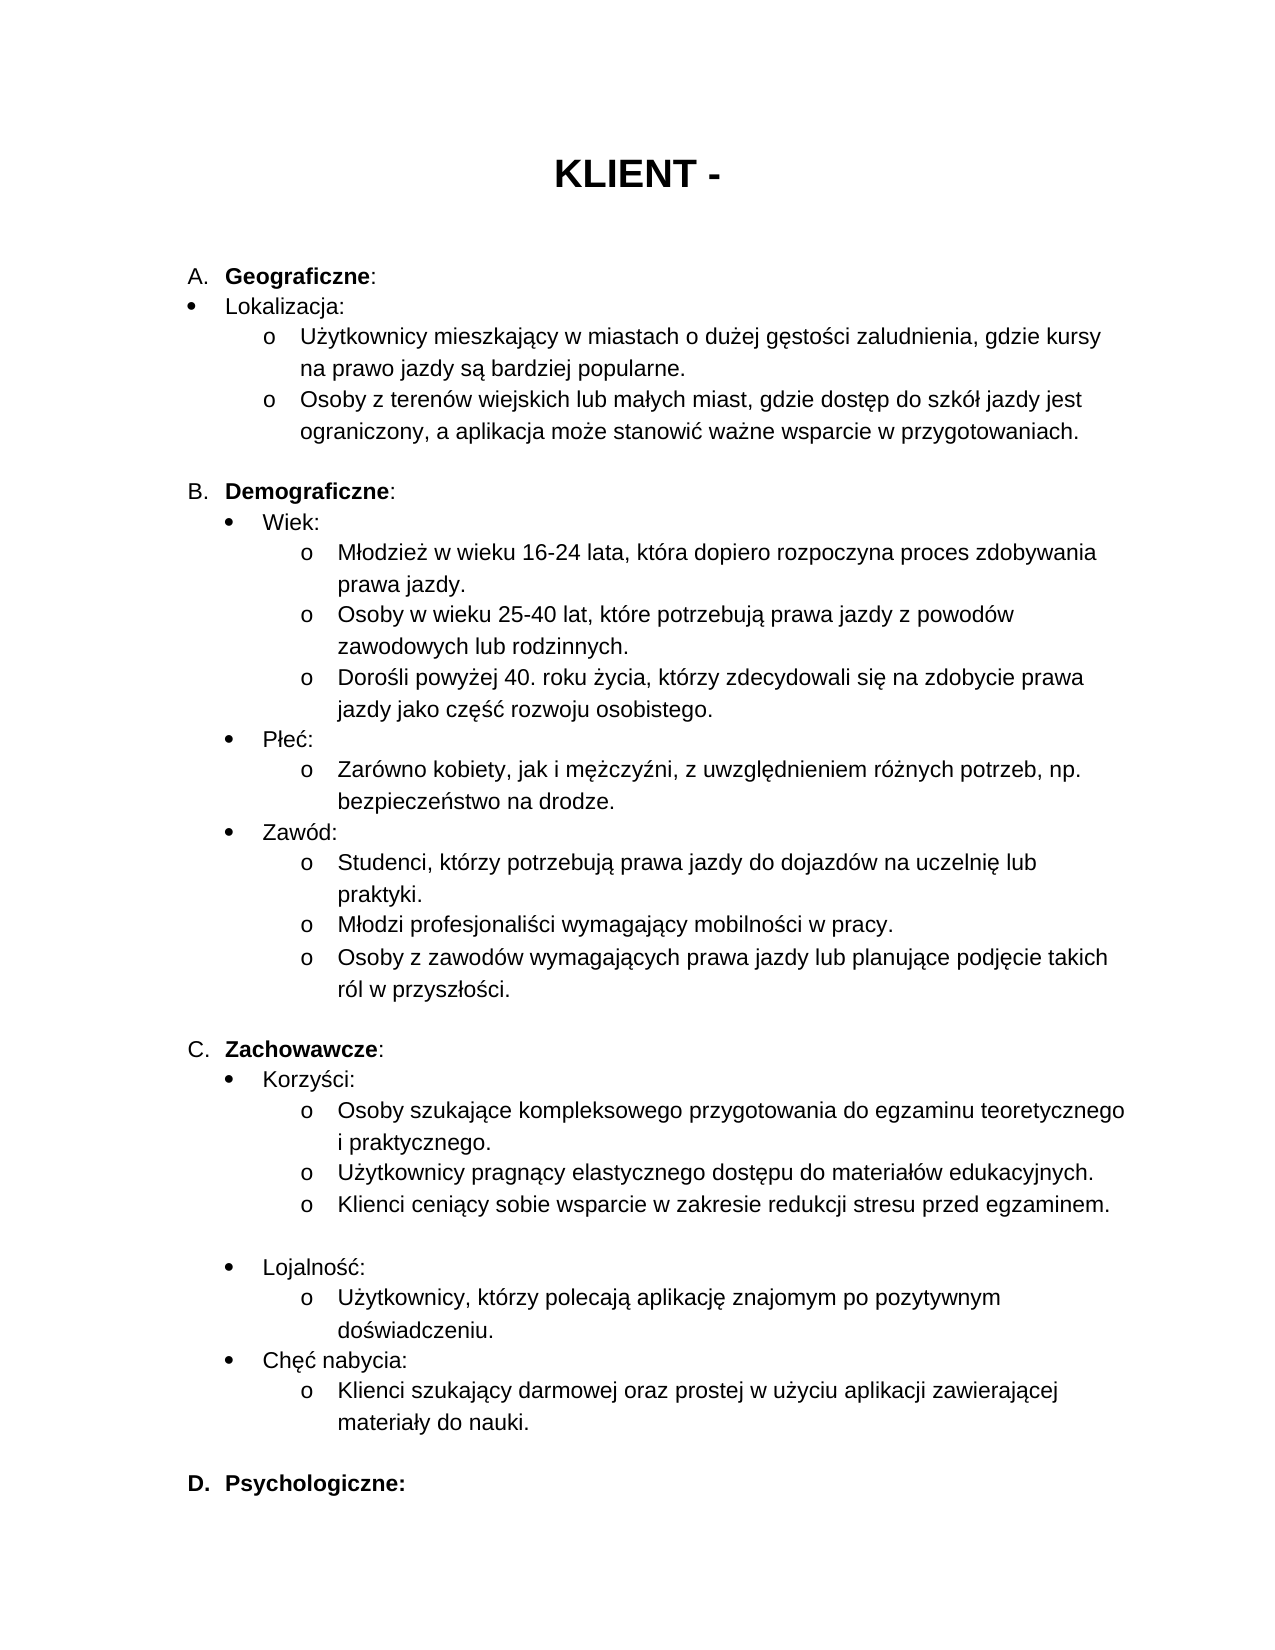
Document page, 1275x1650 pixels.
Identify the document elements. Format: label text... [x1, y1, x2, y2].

list Płeć: [225, 726, 1125, 752]
list Osoby w wieku 25-40 lat, które potrzebują prawa jazdy z powodów zawodowych lub rodzinnych. [300, 601, 1125, 659]
list Lokalizacja: [187, 293, 1125, 319]
list Klienci ceniący sobie wsparcie w zakresie redukcji stresu przed egzaminem. [300, 1191, 1125, 1220]
list Zawód: [225, 818, 1125, 845]
text KLIENT - [150, 150, 1125, 196]
list Demograficzne: [187, 478, 1125, 504]
list Wiek: [225, 508, 1125, 535]
list Młodzi profesjonaliści wymagający mobilności w pracy. [300, 911, 1125, 939]
list Zarówno kobiety, jak i mężczyźni, z uwzględnieniem różnych potrzeb, np. bezpieczeństwo na drodze. [300, 756, 1125, 814]
list Osoby z terenów wiejskich lub małych miast, gdzie dostęp do szkół jazdy jest ograniczony, a aplikacja może stanowić ważne wsparcie w przygotowaniach. [262, 386, 1125, 444]
list Użytkownicy pragnący elastycznego dostępu do materiałów edukacyjnych. [300, 1159, 1125, 1187]
list Korzyści: [225, 1066, 1125, 1093]
list Osoby szukające kompleksowego przygotowania do egzaminu teoretycznego i praktycznego. [300, 1097, 1125, 1155]
list Osoby z zawodów wymagających prawa jazdy lub planujące podjęcie takich ról w przyszłości. [300, 943, 1125, 1002]
list Geograficzne: [187, 263, 1125, 289]
list Użytkownicy, którzy polecają aplikację znajomym po pozytywnym doświadczeniu. [300, 1284, 1125, 1343]
list Użytkownicy mieszkający w miastach o dużej gęstości zaludnienia, gdzie kursy na prawo jazdy są bardziej popularne. [262, 323, 1125, 382]
list Klienci szukający darmowej oraz prostej w użyciu aplikacji zawierającej materiały do nauki. [300, 1377, 1125, 1436]
list Lojalność: [225, 1254, 1125, 1281]
list Zachowawcze: [187, 1036, 1125, 1062]
list Studenci, którzy potrzebują prawa jazdy do dojazdów na uczelnię lub praktyki. [300, 849, 1125, 907]
list Chęć nabycia: [225, 1347, 1125, 1373]
list Dorośli powyżej 40. roku życia, którzy zdecydowali się na zdobycie prawa jazdy jako część rozwoju osobistego. [300, 663, 1125, 722]
list Młodzież w wieku 16-24 lata, która dopiero rozpoczyna proces zdobywania prawa jazdy. [300, 539, 1125, 597]
list Psychologiczne: [187, 1469, 1125, 1496]
